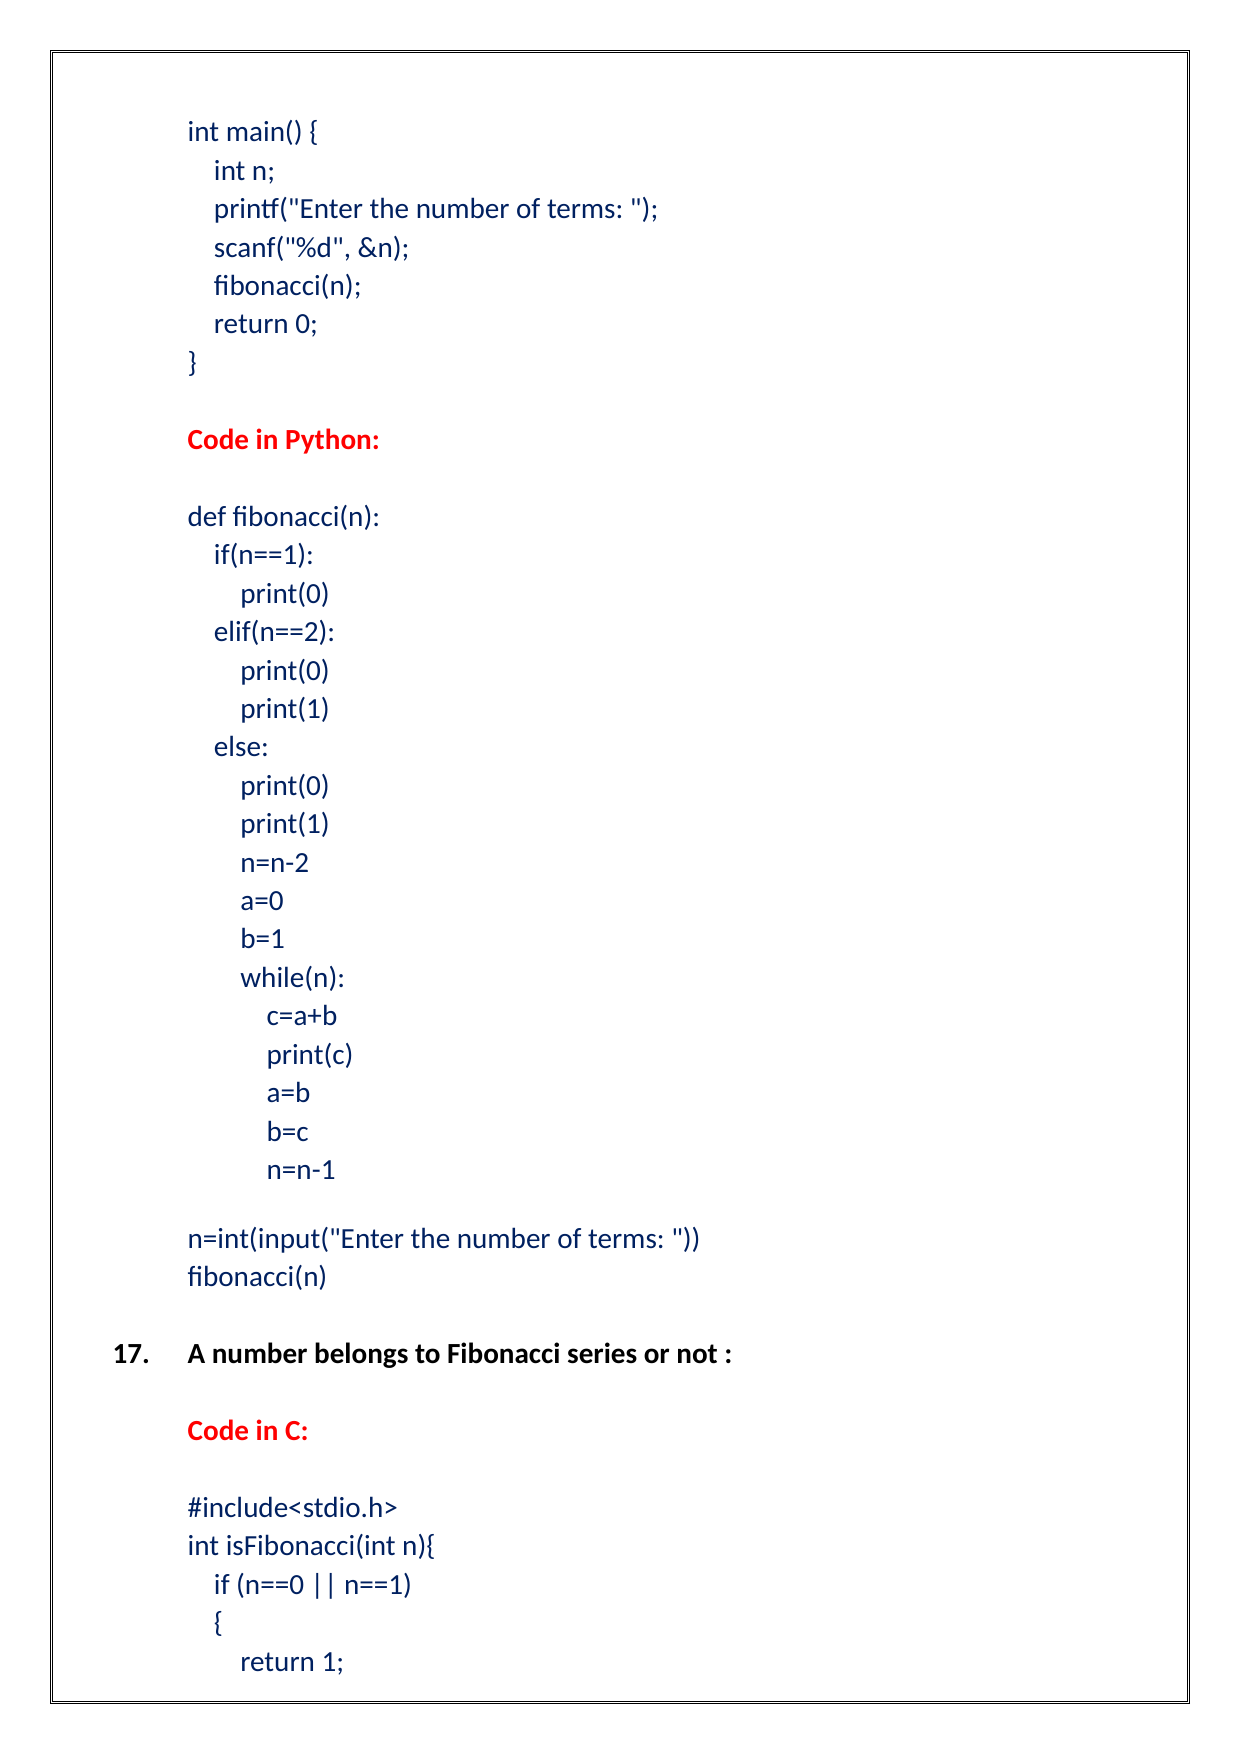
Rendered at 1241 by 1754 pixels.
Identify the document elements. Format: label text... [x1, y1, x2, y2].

list return 1; [187, 1643, 1165, 1678]
list n=n-2 [187, 844, 1165, 879]
list { [187, 1604, 1165, 1640]
list Code in Python: [187, 421, 1165, 457]
list print(0) [187, 767, 1165, 802]
list } [187, 344, 1165, 380]
list if (n==0 || n==1) [187, 1566, 1165, 1601]
list while(n): [187, 959, 1165, 995]
list int isFibonacci(int n){ [187, 1527, 1165, 1563]
list print(c) [187, 1036, 1165, 1072]
list print(1) [187, 805, 1165, 841]
list int n; [187, 152, 1165, 187]
list return 0; [187, 306, 1165, 341]
list int main() { [187, 113, 1165, 149]
list scanf("%d", &n); [187, 229, 1165, 264]
list b=1 [187, 921, 1165, 956]
list b=c [187, 1113, 1165, 1148]
list c=a+b [187, 997, 1165, 1033]
list fibonacci(n); [187, 267, 1165, 303]
list fibonacci(n) [187, 1258, 1165, 1294]
list def fibonacci(n): [187, 498, 1165, 533]
list a=b [187, 1074, 1165, 1110]
list A number belongs to Fibonacci series or not : [112, 1335, 1165, 1371]
list n=n-1 [187, 1151, 1165, 1187]
list a=0 [187, 882, 1165, 918]
list #include<stdio.h> [187, 1489, 1165, 1524]
list print(0) [187, 652, 1165, 687]
list printf("Enter the number of terms: "); [187, 190, 1165, 226]
list if(n==1): [187, 536, 1165, 572]
list else: [187, 728, 1165, 764]
list Code in C: [187, 1412, 1165, 1448]
list print(0) [187, 575, 1165, 610]
list print(1) [187, 690, 1165, 726]
list elif(n==2): [187, 613, 1165, 649]
list n=int(input("Enter the number of terms: ")) [187, 1220, 1165, 1256]
